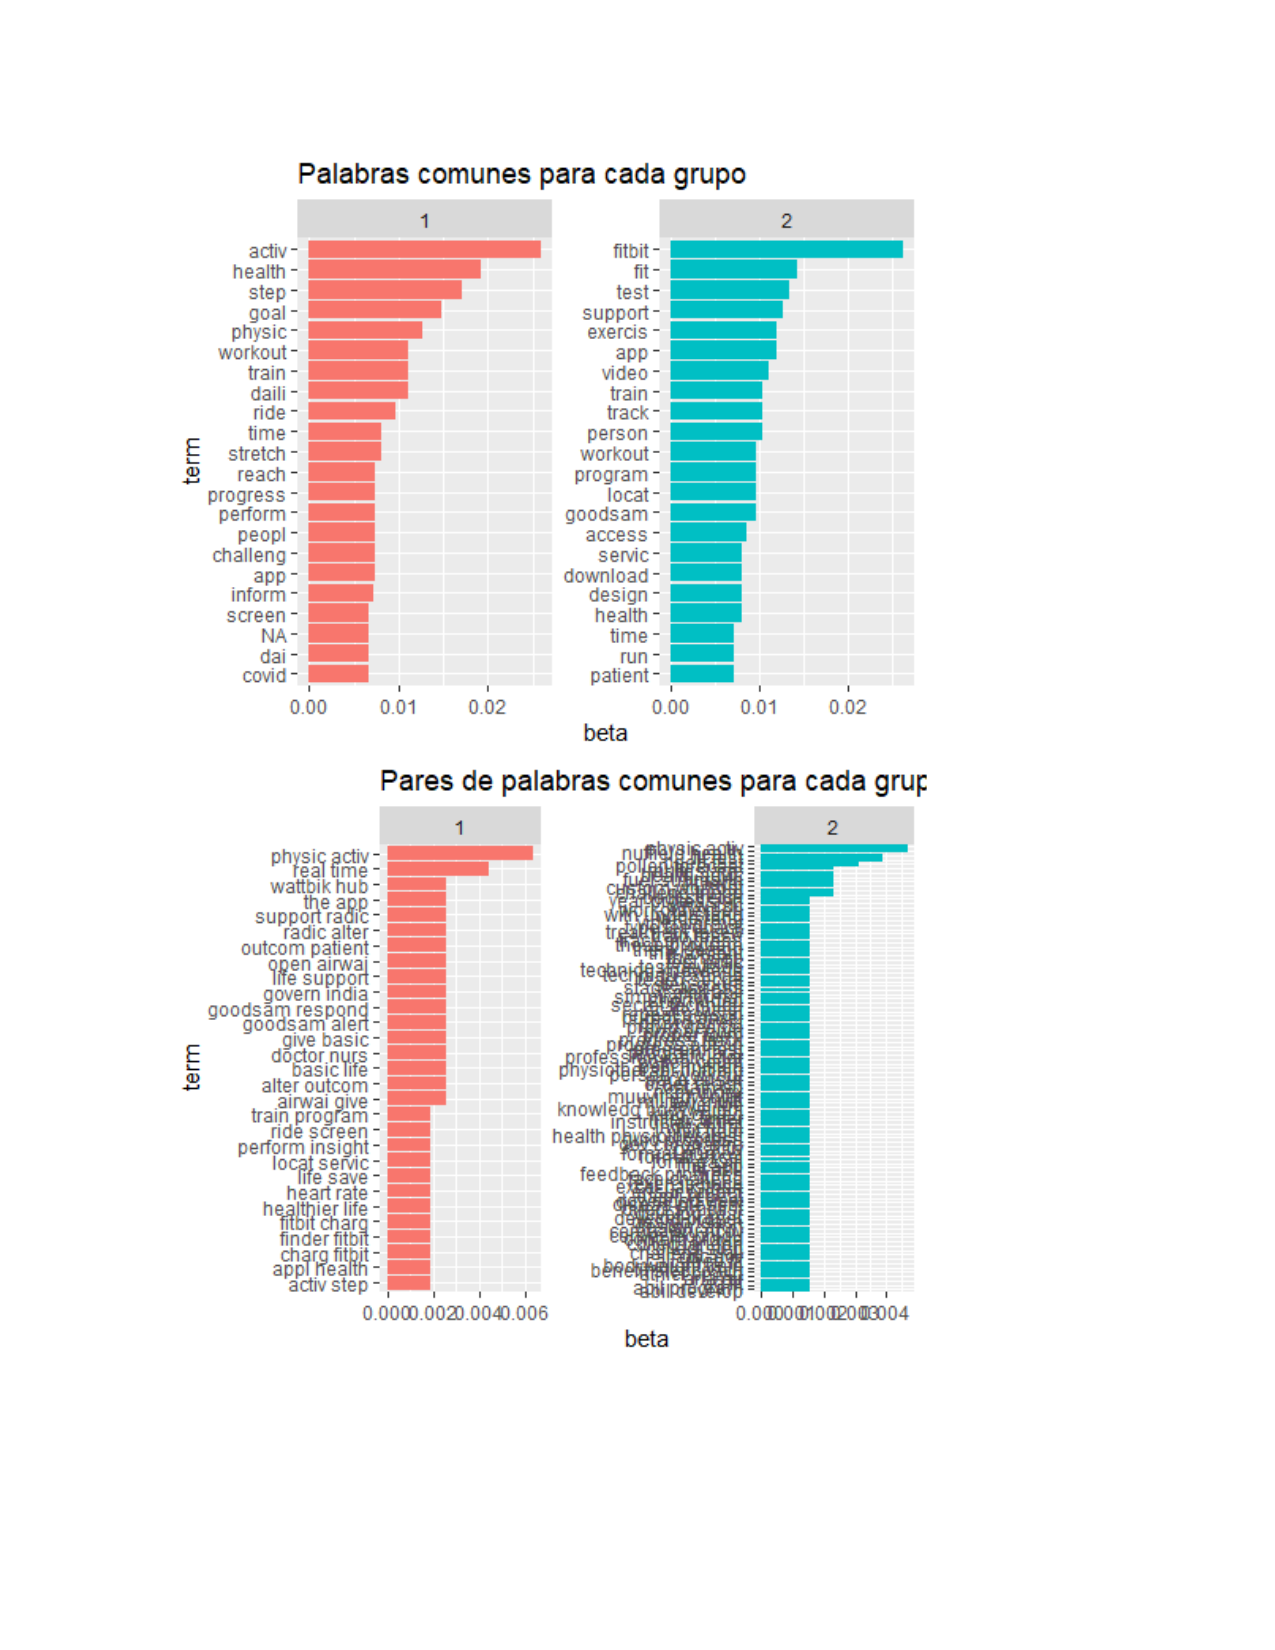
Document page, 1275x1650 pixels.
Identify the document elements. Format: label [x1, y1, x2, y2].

picture [168, 150, 927, 1363]
